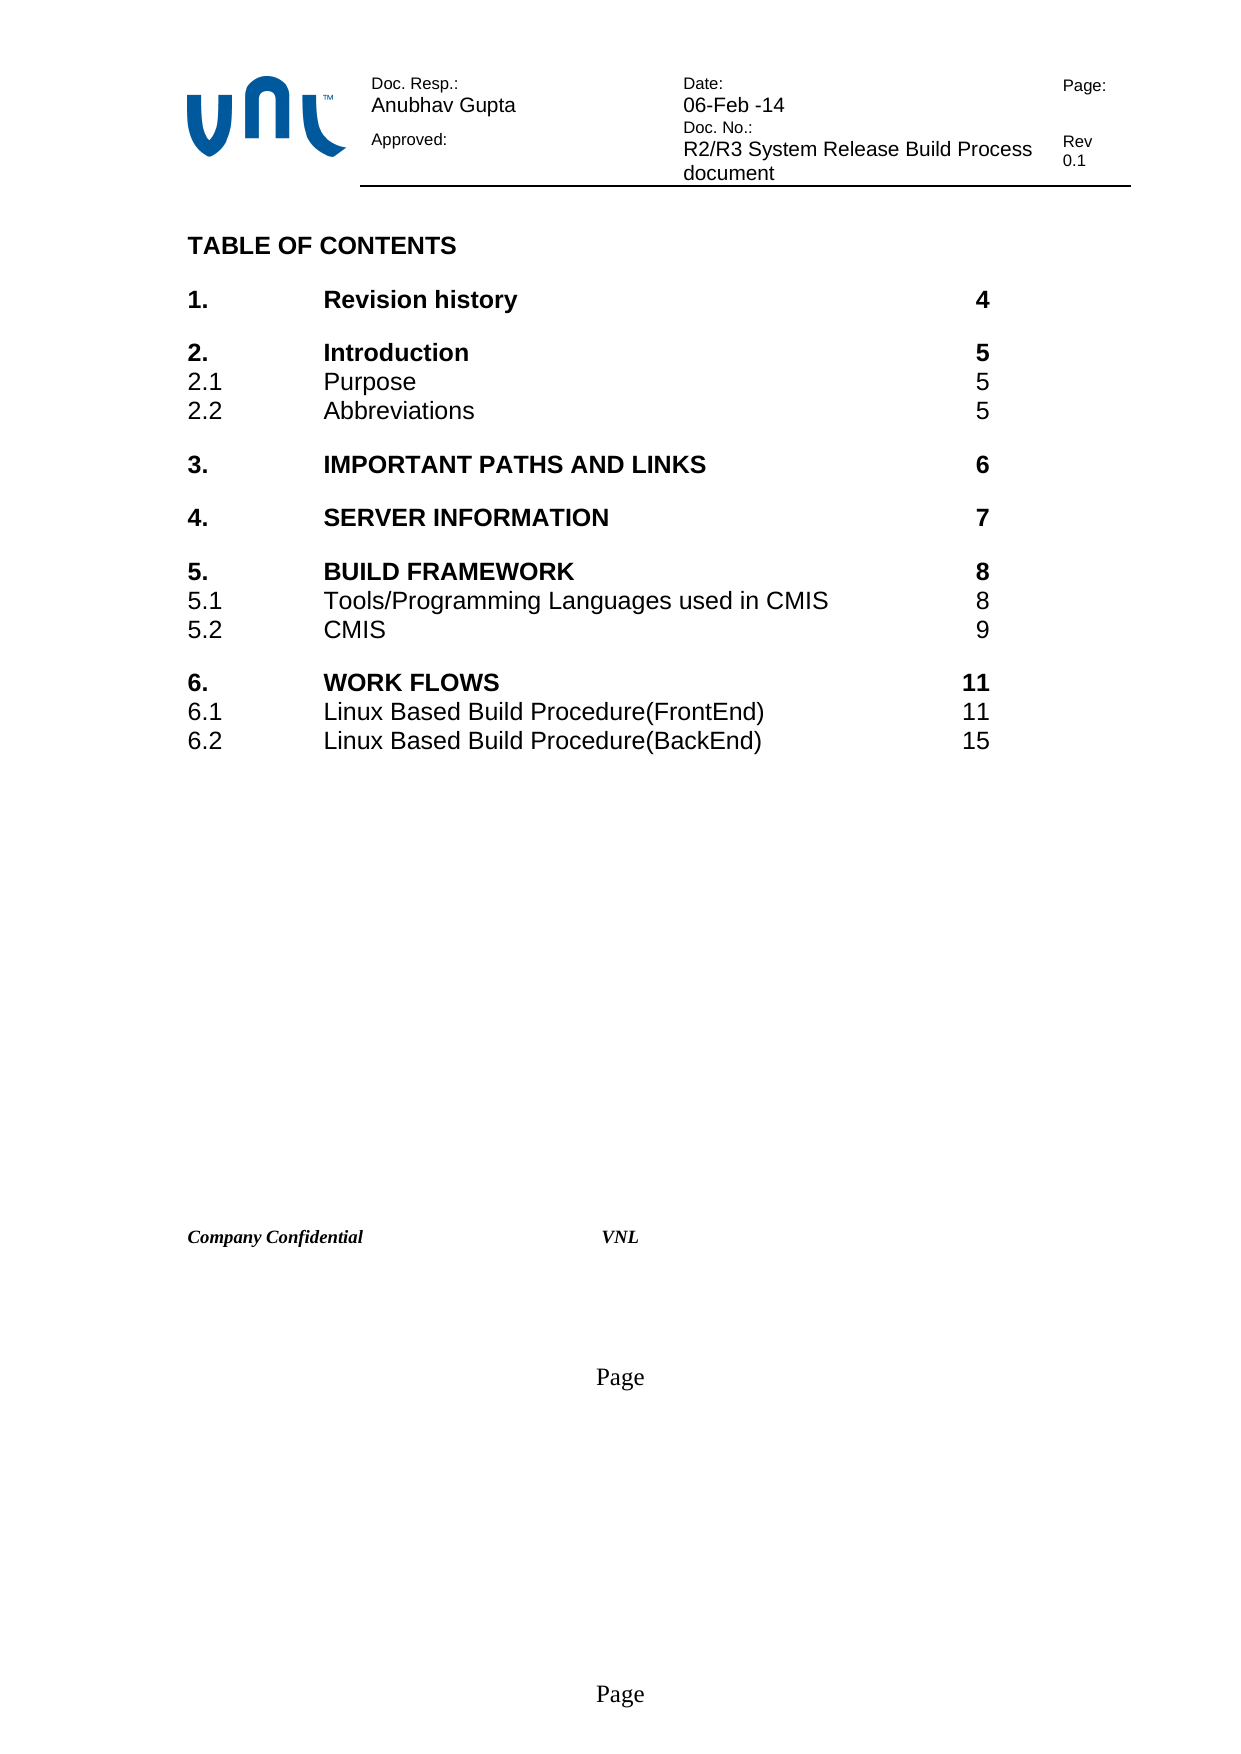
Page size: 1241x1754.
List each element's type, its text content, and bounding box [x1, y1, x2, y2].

text 5. BUILD FRAMEWORK 8 [187, 557, 1087, 586]
text 6. WORK FLOWS 11 [187, 668, 1087, 697]
text 2.2 Abbreviations 5 [187, 396, 1087, 425]
picture [187, 73, 347, 157]
text 6.2 Linux Based Build Procedure(BackEnd) 15 [187, 726, 1087, 755]
text 3. IMPORTANT PATHS AND LINKS 6 [187, 450, 1087, 478]
text 2.1 Purpose 5 [187, 367, 1087, 396]
text 4. SERVER INFORMATION 7 [187, 503, 1087, 532]
text Table of CONTENTS [187, 231, 1087, 260]
text 6.1 Linux Based Build Procedure(FrontEnd) 11 [187, 697, 1087, 726]
text 1. Revision history 4 [187, 285, 1087, 313]
text 5.2 CMIS 9 [187, 615, 1087, 643]
text 5.1 Tools/Programming Languages used in CMIS 8 [187, 586, 1087, 615]
text 2. Introduction 5 [187, 338, 1087, 367]
